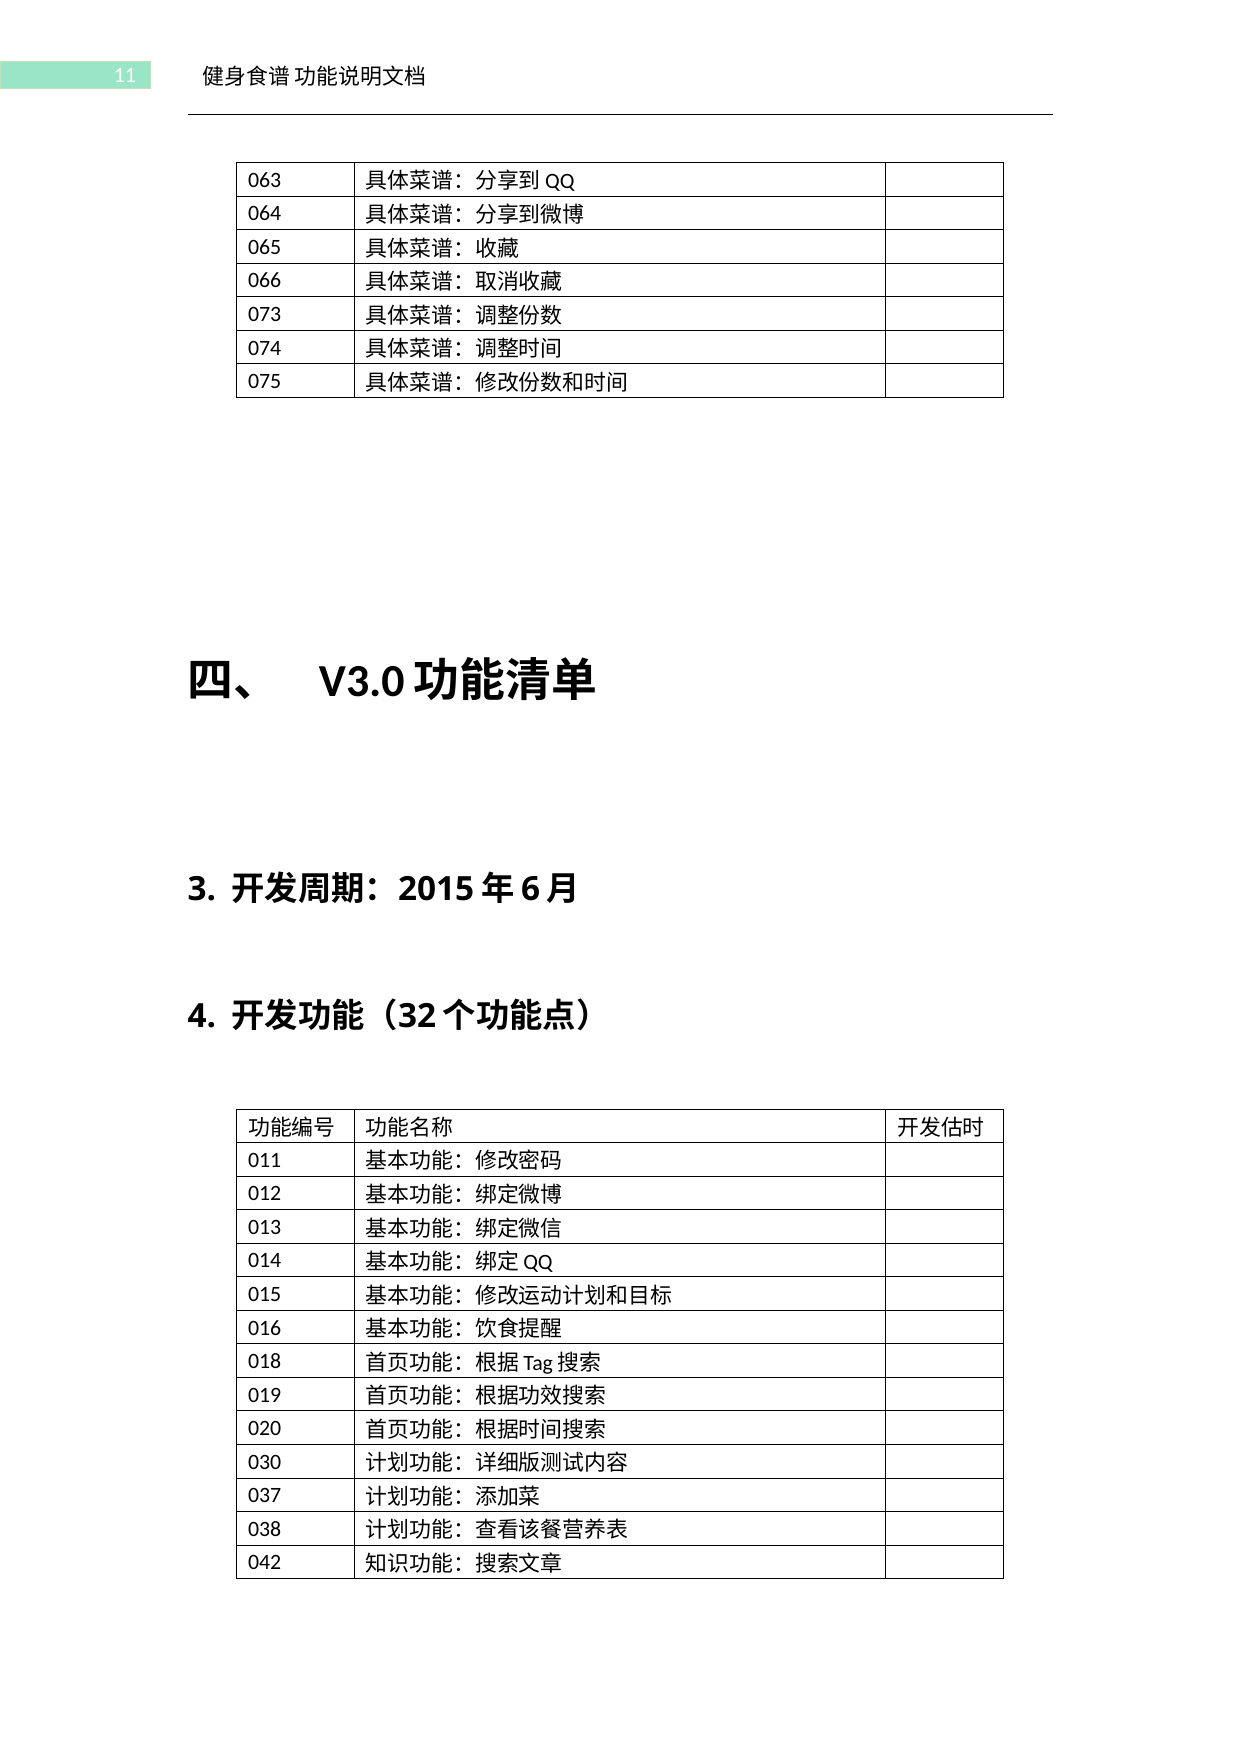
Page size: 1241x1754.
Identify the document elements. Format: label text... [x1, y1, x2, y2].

table_cell [886, 1210, 1003, 1243]
table_cell [886, 1143, 1003, 1176]
table_header 功能编号 [237, 1110, 354, 1142]
table_cell 066 [237, 264, 354, 296]
table_cell 基本功能：饮食提醒 [355, 1311, 885, 1343]
table_cell 075 [237, 364, 354, 397]
table_cell [886, 1411, 1003, 1444]
table_cell 首页功能：根据功效搜索 [355, 1378, 885, 1410]
table_cell 074 [237, 331, 354, 363]
table_cell [886, 1244, 1003, 1276]
table_cell [886, 1177, 1003, 1209]
table_cell 013 [237, 1210, 354, 1243]
table_cell [886, 297, 1003, 330]
table_cell 具体菜谱：取消收藏 [355, 264, 885, 296]
subtitle V3.0功能清单 [187, 628, 1053, 726]
table_cell 具体菜谱：调整份数 [355, 297, 885, 330]
table_cell 030 [237, 1445, 354, 1477]
table_cell 019 [237, 1378, 354, 1410]
table_cell 计划功能：详细版测试内容 [355, 1445, 885, 1477]
table_cell 基本功能：绑定微信 [355, 1210, 885, 1243]
table_cell [886, 1445, 1003, 1477]
subtitle 开发功能（32个功能点） [187, 981, 1053, 1046]
table_cell 知识功能：搜索文章 [355, 1546, 885, 1578]
table_cell 011 [237, 1143, 354, 1176]
table_cell 基本功能：修改运动计划和目标 [355, 1277, 885, 1310]
table_cell 具体菜谱：修改份数和时间 [355, 364, 885, 397]
table_cell [886, 1479, 1003, 1511]
table_cell 016 [237, 1311, 354, 1343]
table_cell [886, 1378, 1003, 1410]
table_cell [886, 331, 1003, 363]
table_cell 018 [237, 1344, 354, 1377]
table_cell [886, 163, 1003, 196]
table_cell 038 [237, 1512, 354, 1544]
table_cell [886, 1546, 1003, 1578]
table_cell 具体菜谱：调整时间 [355, 331, 885, 363]
table_cell [886, 1344, 1003, 1377]
table_cell 具体菜谱：分享到微博 [355, 197, 885, 229]
table_cell [886, 1277, 1003, 1310]
table_cell 015 [237, 1277, 354, 1310]
table_cell 具体菜谱：分享到QQ [355, 163, 885, 196]
table_cell 073 [237, 297, 354, 330]
table_cell 037 [237, 1479, 354, 1511]
table_cell [886, 1512, 1003, 1544]
table_cell 012 [237, 1177, 354, 1209]
table_header 功能名称 [355, 1110, 885, 1142]
table_cell 首页功能：根据时间搜索 [355, 1411, 885, 1444]
table_cell 065 [237, 230, 354, 263]
table_cell [886, 230, 1003, 263]
table_cell 064 [237, 197, 354, 229]
table_cell [886, 364, 1003, 397]
table_cell [886, 264, 1003, 296]
table_cell [886, 197, 1003, 229]
subtitle 开发周期：2015年6月 [187, 854, 1053, 919]
table_cell 计划功能：查看该餐营养表 [355, 1512, 885, 1544]
table_cell 基本功能：修改密码 [355, 1143, 885, 1176]
table_cell 042 [237, 1546, 354, 1578]
table_cell [886, 1311, 1003, 1343]
table_cell 020 [237, 1411, 354, 1444]
table_cell 首页功能：根据Tag搜索 [355, 1344, 885, 1377]
table_cell 基本功能：绑定QQ [355, 1244, 885, 1276]
table_header 开发估时 [886, 1110, 1003, 1142]
table_cell 具体菜谱：收藏 [355, 230, 885, 263]
table_cell 计划功能：添加菜 [355, 1479, 885, 1511]
table_cell 014 [237, 1244, 354, 1276]
table_cell 基本功能：绑定微博 [355, 1177, 885, 1209]
table_cell 063 [237, 163, 354, 196]
